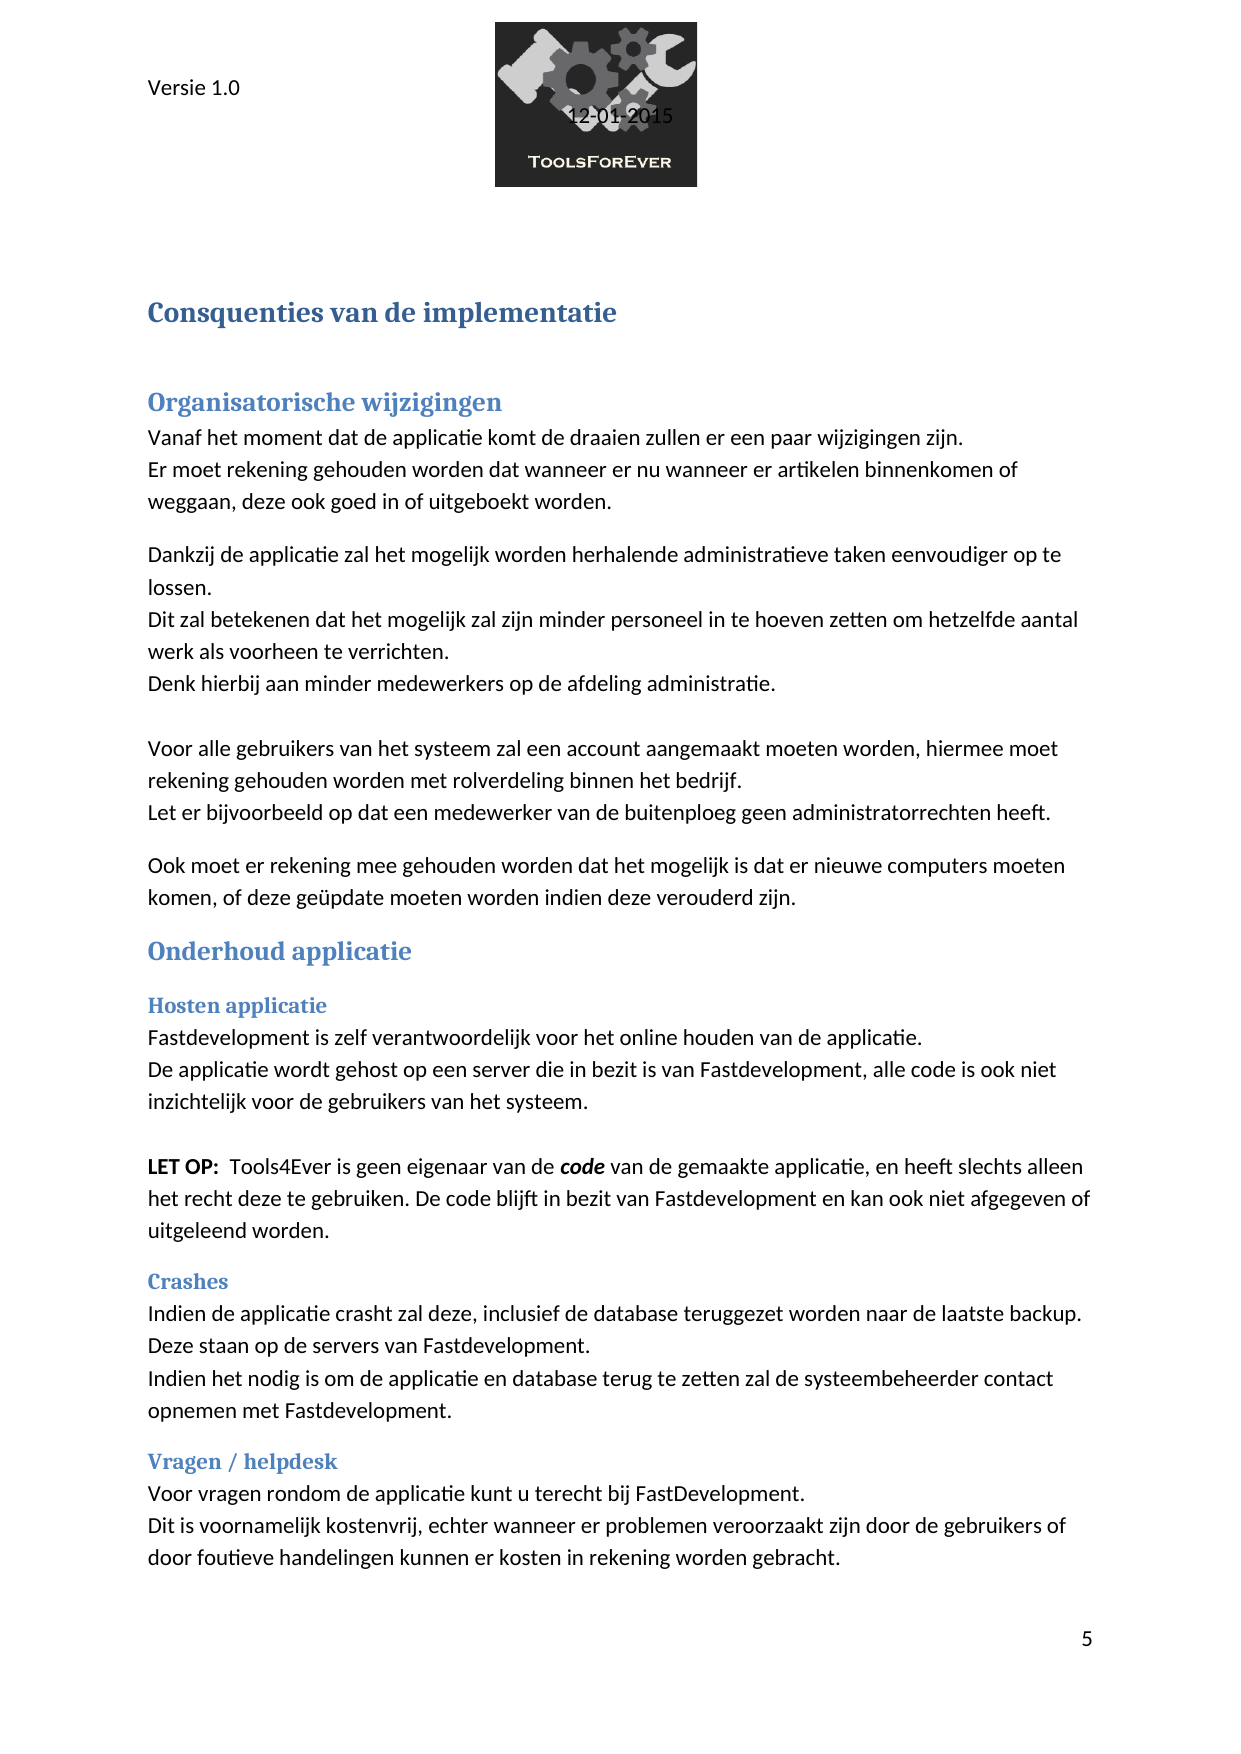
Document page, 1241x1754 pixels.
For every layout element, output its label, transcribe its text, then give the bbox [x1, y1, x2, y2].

subtitle Organisatorische wijzigingen [148, 387, 1093, 418]
text Vanaf het moment dat de applicatie komt de draaien zullen er een paar wijzigingen zijn. Er moet rekening gehouden worden dat wanneer er nu wanneer er artikelen binnenkomen of weggaan, deze ook goed in of uitgeboekt worden. [148, 423, 1093, 516]
picture [495, 22, 698, 187]
text Fastdevelopment is zelf verantwoordelijk voor het online houden van de applicatie. De applicatie wordt gehost op een server die in bezit is van Fastdevelopment, alle code is ook niet inzichtelijk voor de gebruikers van het systeem. LET OP: Tools4Ever is geen eigenaar van de code van de gemaakte applicatie, en heeft slechts alleen het recht deze te gebruiken. De code blijft in bezit van Fastdevelopment en kan ook niet afgegeven of uitgeleend worden. [148, 1023, 1093, 1244]
subtitle Consquenties van de implementatie [148, 296, 1093, 329]
text Indien de applicatie crasht zal deze, inclusief de database teruggezet worden naar de laatste backup. Deze staan op de servers van Fastdevelopment. Indien het nodig is om de applicatie en database terug te zetten zal de systeembeheerder contact opnemen met Fastdevelopment. [148, 1299, 1093, 1424]
subtitle Crashes [148, 1269, 1093, 1296]
text Voor vragen rondom de applicatie kunt u terecht bij FastDevelopment. Dit is voornamelijk kostenvrij, echter wanneer er problemen veroorzaakt zijn door de gebruikers of door foutieve handelingen kunnen er kosten in rekening worden gebracht. [148, 1479, 1093, 1572]
text Dankzij de applicatie zal het mogelijk worden herhalende administratieve taken eenvoudiger op te lossen. Dit zal betekenen dat het mogelijk zal zijn minder personeel in te hoeven zetten om hetzelfde aantal werk als voorheen te verrichten. Denk hierbij aan minder medewerkers op de afdeling administratie. Voor alle gebruikers van het systeem zal een account aangemaakt moeten worden, hiermee moet rekening gehouden worden met rolverdeling binnen het bedrijf. Let er bijvoorbeeld op dat een medewerker van de buitenploeg geen administratorrechten heeft. [148, 541, 1093, 826]
subtitle Hosten applicatie [148, 993, 1093, 1019]
subtitle Vragen / helpdesk [148, 1449, 1093, 1475]
subtitle Onderhoud applicatie [148, 936, 1093, 967]
text Ook moet er rekening mee gehouden worden dat het mogelijk is dat er nieuwe computers moeten komen, of deze geüpdate moeten worden indien deze verouderd zijn. [148, 851, 1093, 911]
